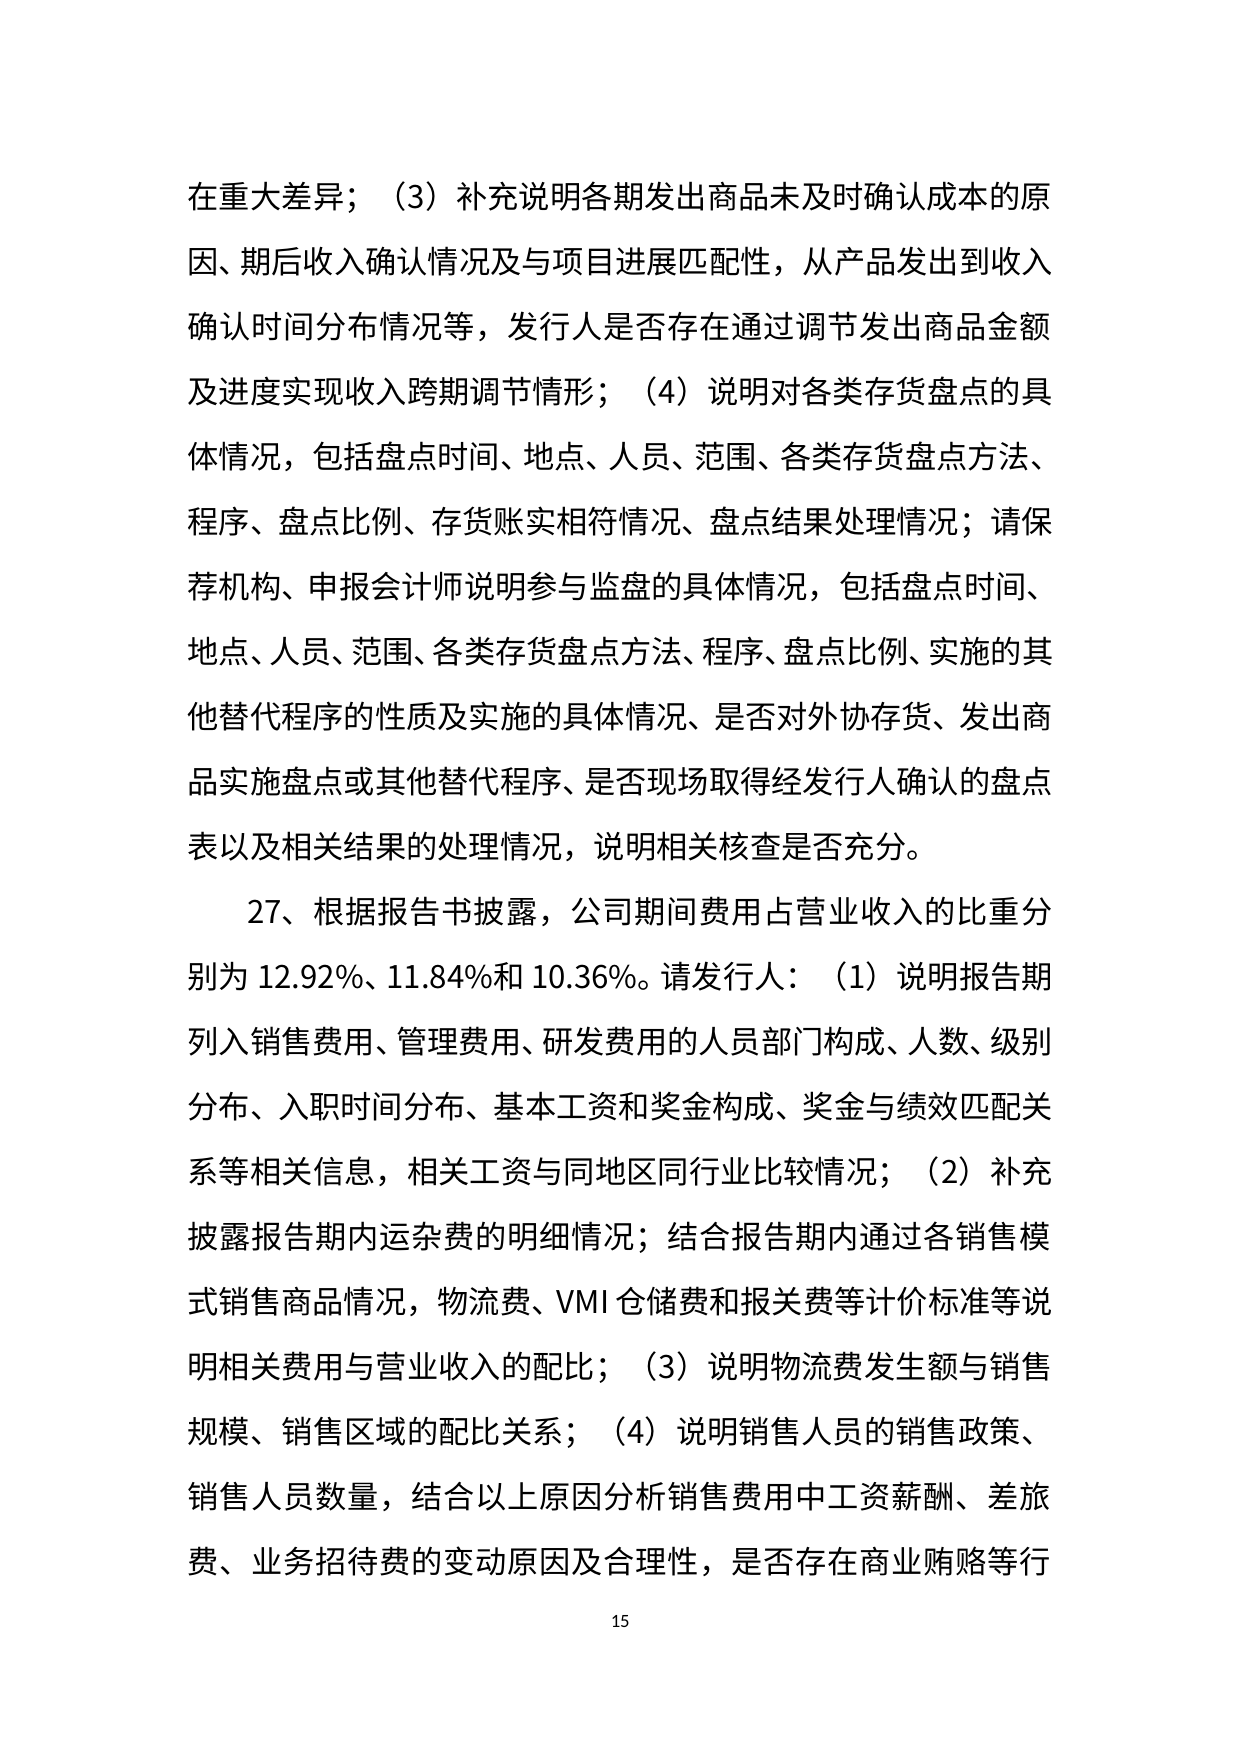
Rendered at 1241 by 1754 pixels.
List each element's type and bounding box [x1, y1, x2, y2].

list [187, 162, 1053, 1072]
list [187, 1072, 1053, 1592]
